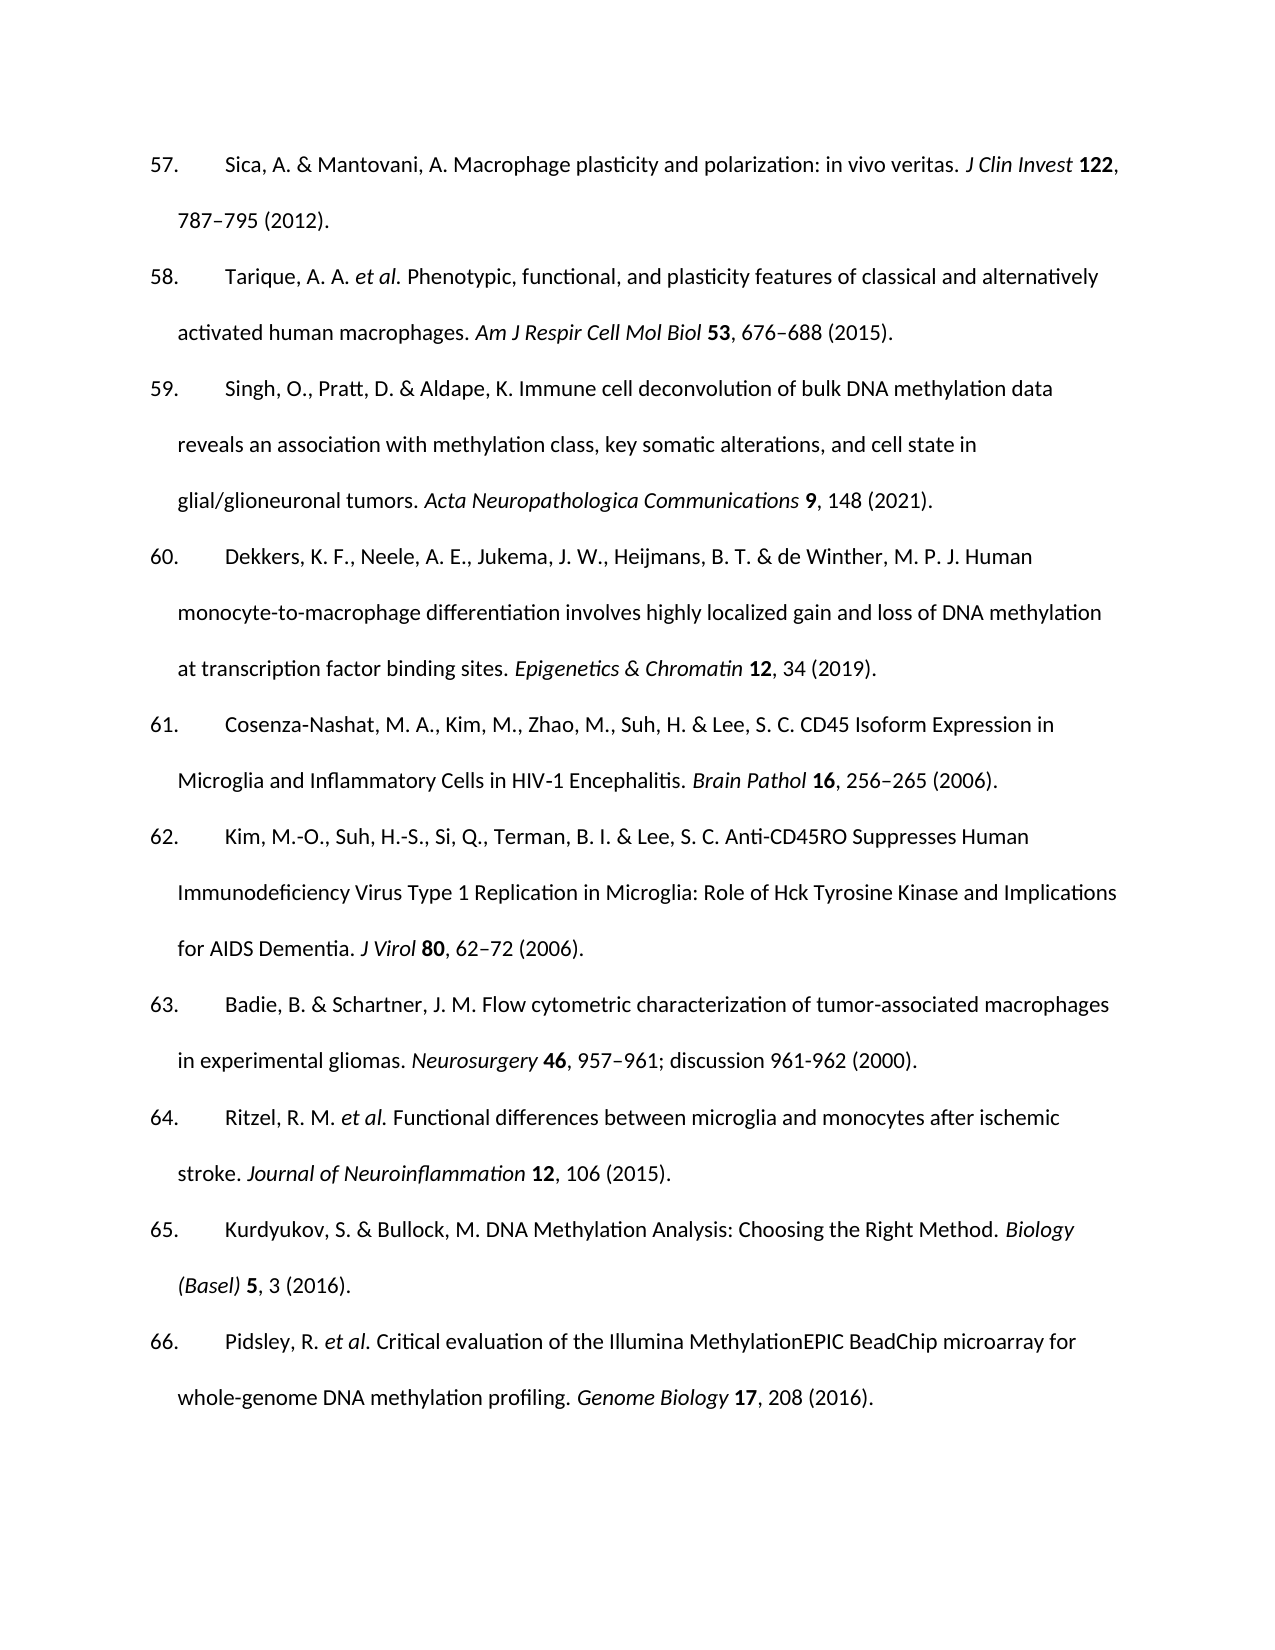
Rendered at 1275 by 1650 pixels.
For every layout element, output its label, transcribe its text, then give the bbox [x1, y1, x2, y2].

text 64. Ritzel, R. M. et al. Functional differences between microglia and monocytes after ischemic stroke. Journal of Neuroinflammation 12, 106 (2015). [150, 1103, 1125, 1187]
text 57. Sica, A. & Mantovani, A. Macrophage plasticity and polarization: in vivo veritas. J Clin Invest 122, 787–795 (2012). [150, 150, 1125, 234]
text 61. Cosenza‐Nashat, M. A., Kim, M., Zhao, M., Suh, H. & Lee, S. C. CD45 Isoform Expression in Microglia and Inflammatory Cells in HIV‐1 Encephalitis. Brain Pathol 16, 256–265 (2006). [150, 710, 1125, 794]
text 60. Dekkers, K. F., Neele, A. E., Jukema, J. W., Heijmans, B. T. & de Winther, M. P. J. Human monocyte-to-macrophage differentiation involves highly localized gain and loss of DNA methylation at transcription factor binding sites. Epigenetics & Chromatin 12, 34 (2019). [150, 542, 1125, 682]
text 58. Tarique, A. A. et al. Phenotypic, functional, and plasticity features of classical and alternatively activated human macrophages. Am J Respir Cell Mol Biol 53, 676–688 (2015). [150, 262, 1125, 346]
text 59. Singh, O., Pratt, D. & Aldape, K. Immune cell deconvolution of bulk DNA methylation data reveals an association with methylation class, key somatic alterations, and cell state in glial/glioneuronal tumors. Acta Neuropathologica Communications 9, 148 (2021). [150, 374, 1125, 514]
text 66. Pidsley, R. et al. Critical evaluation of the Illumina MethylationEPIC BeadChip microarray for whole-genome DNA methylation profiling. Genome Biology 17, 208 (2016). [150, 1327, 1125, 1411]
text 65. Kurdyukov, S. & Bullock, M. DNA Methylation Analysis: Choosing the Right Method. Biology (Basel) 5, 3 (2016). [150, 1215, 1125, 1299]
text 63. Badie, B. & Schartner, J. M. Flow cytometric characterization of tumor-associated macrophages in experimental gliomas. Neurosurgery 46, 957–961; discussion 961-962 (2000). [150, 991, 1125, 1075]
text 62. Kim, M.-O., Suh, H.-S., Si, Q., Terman, B. I. & Lee, S. C. Anti-CD45RO Suppresses Human Immunodeficiency Virus Type 1 Replication in Microglia: Role of Hck Tyrosine Kinase and Implications for AIDS Dementia. J Virol 80, 62–72 (2006). [150, 822, 1125, 963]
